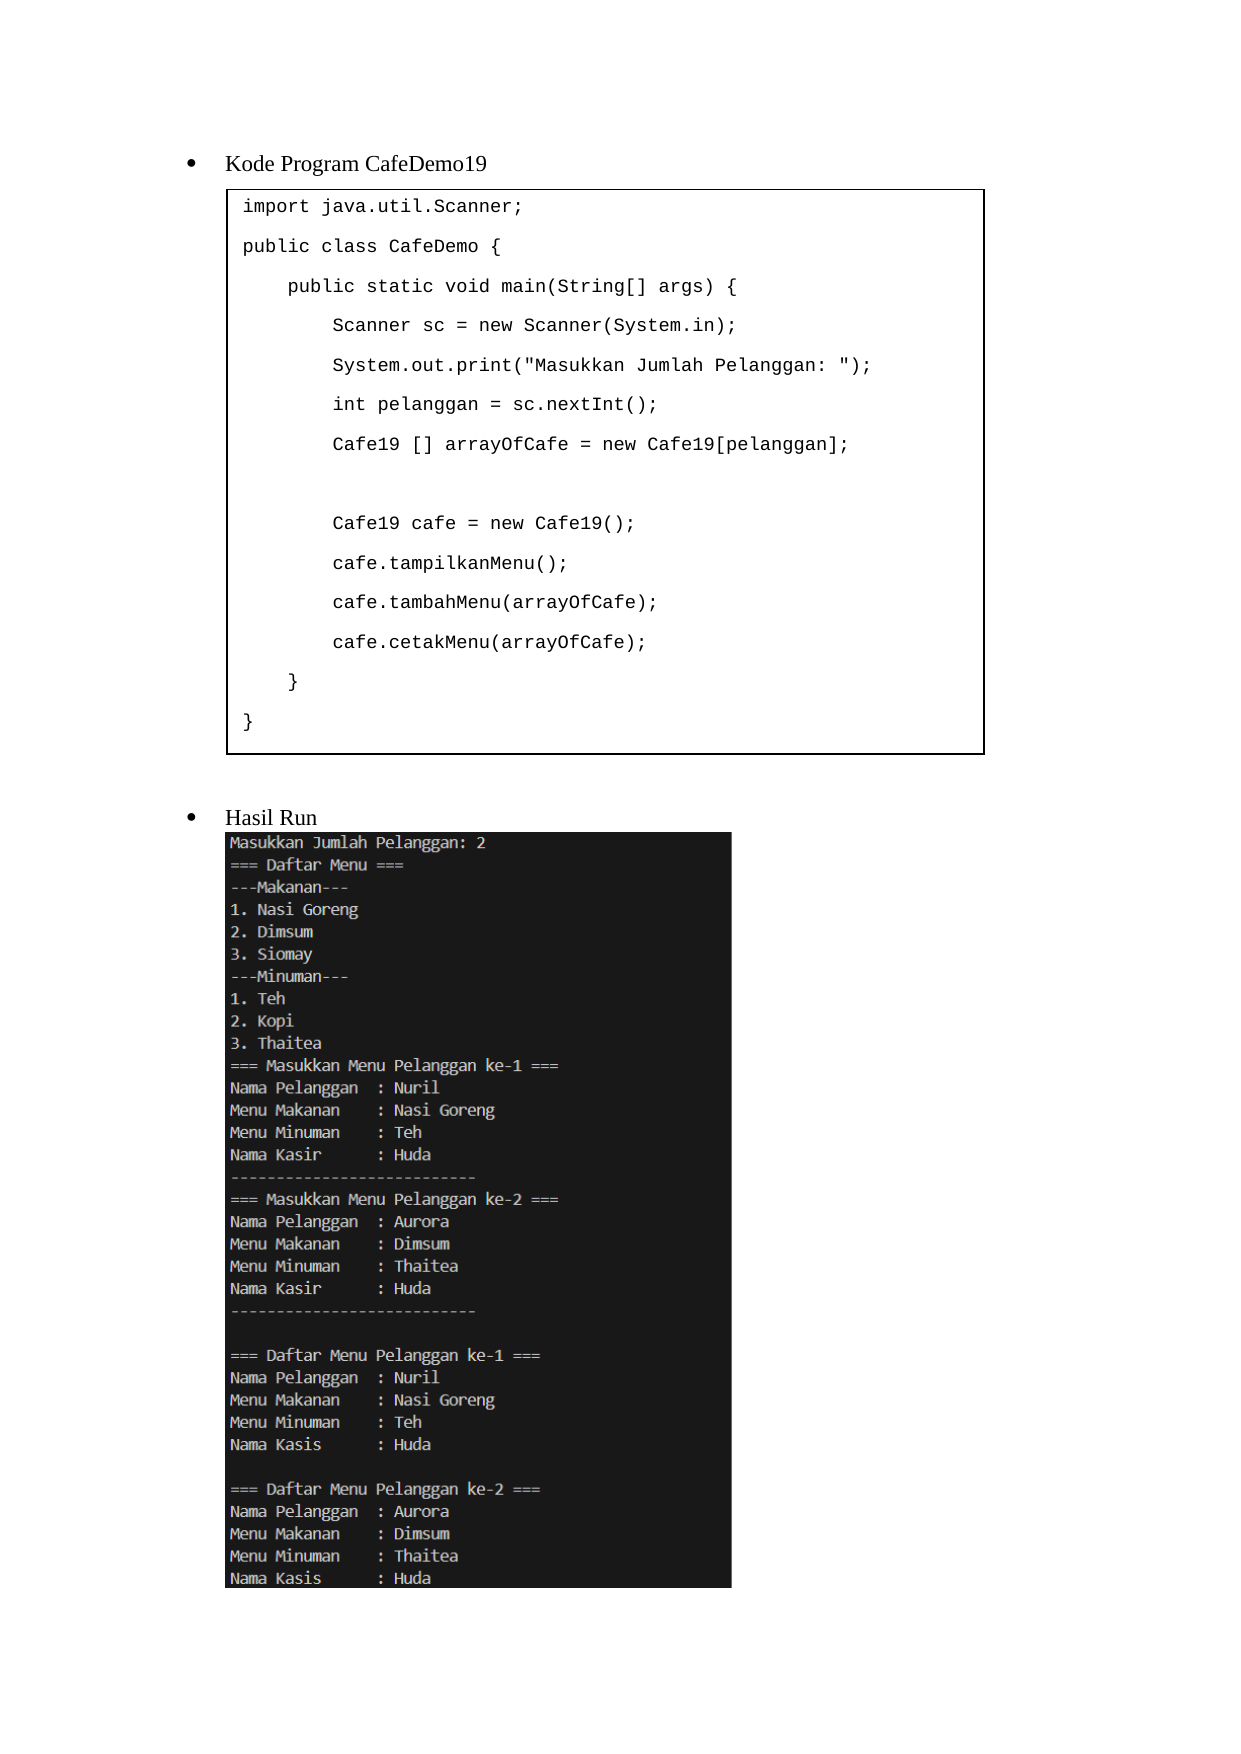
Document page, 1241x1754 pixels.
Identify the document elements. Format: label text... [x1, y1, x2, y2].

list Hasil Run [187, 804, 1090, 831]
list Kode Program CafeDemo19 [187, 150, 1090, 176]
picture [225, 832, 732, 1588]
